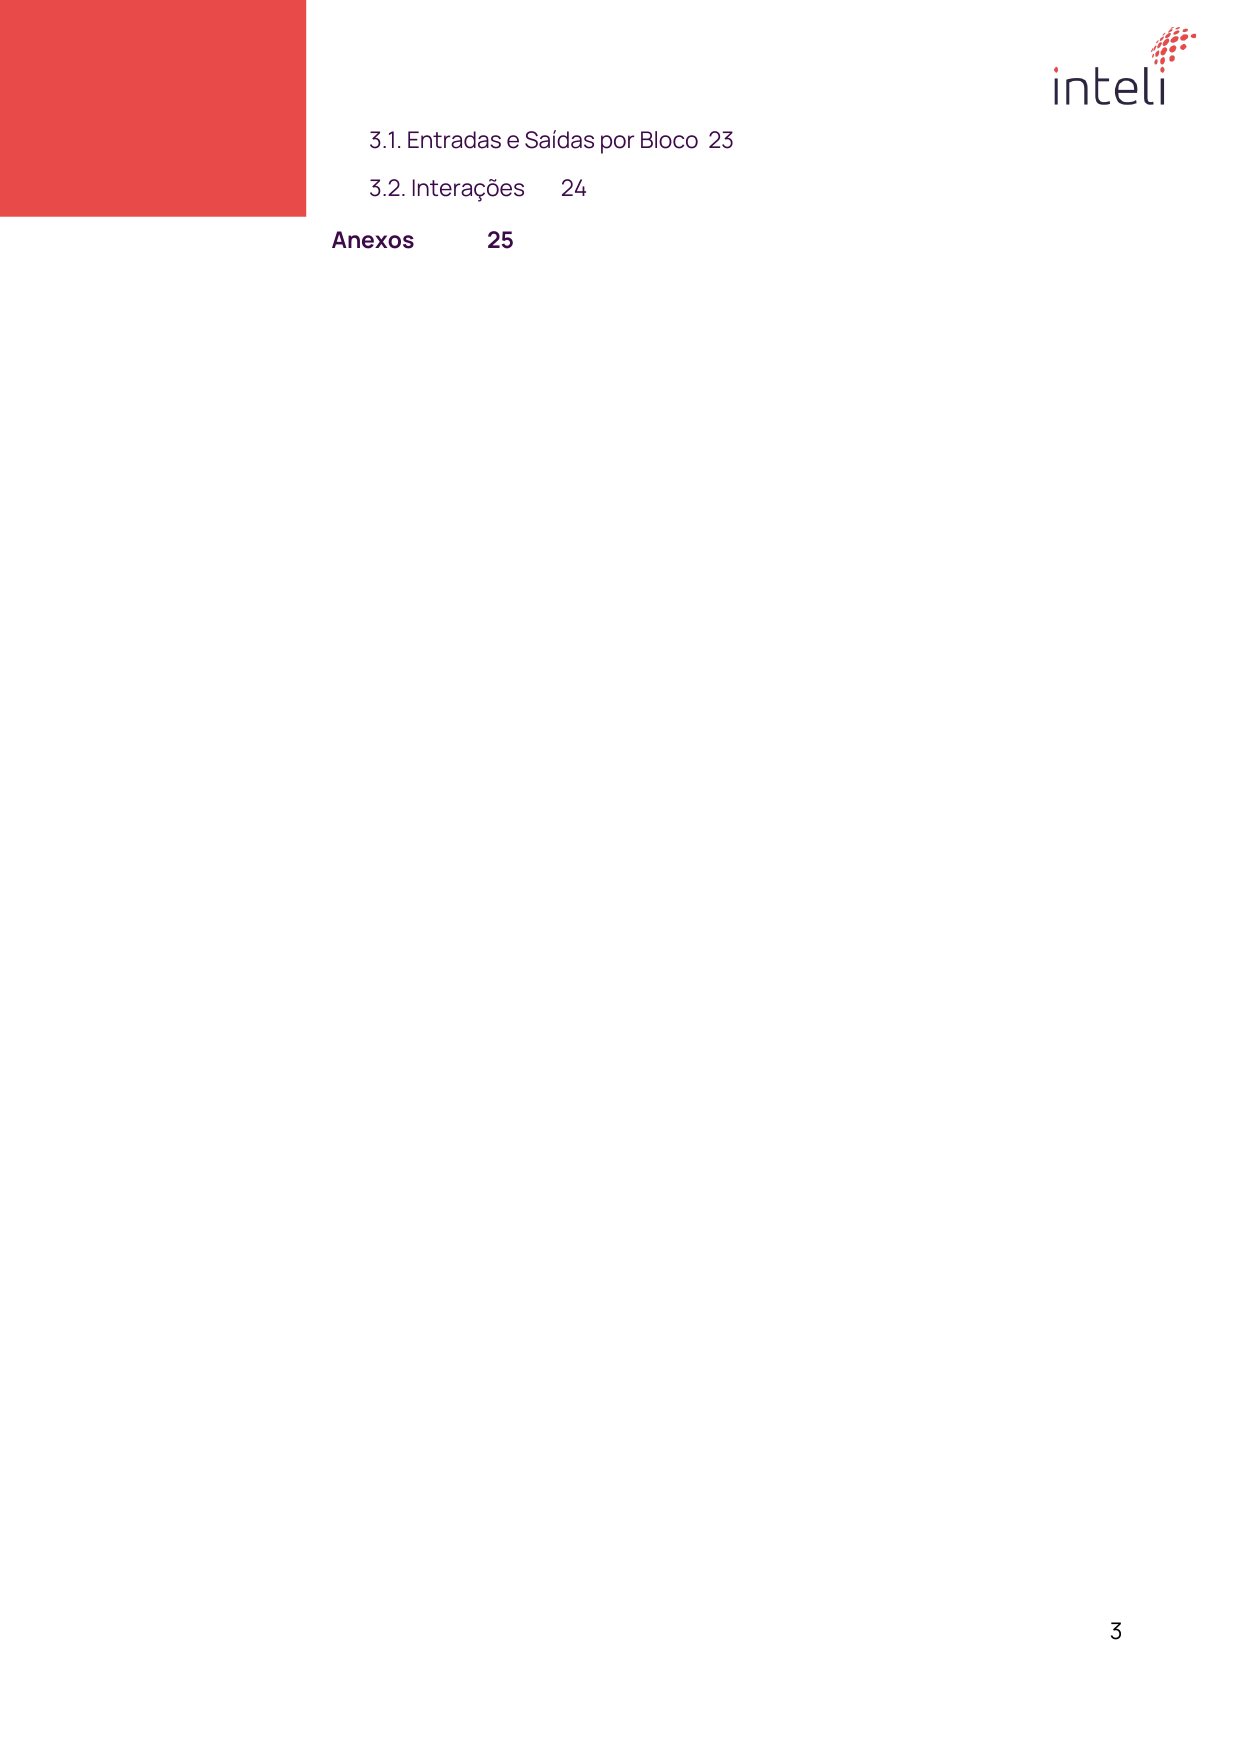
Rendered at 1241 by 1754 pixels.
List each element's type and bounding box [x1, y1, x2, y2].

picture [1054, 27, 1197, 105]
picture [0, 0, 307, 217]
